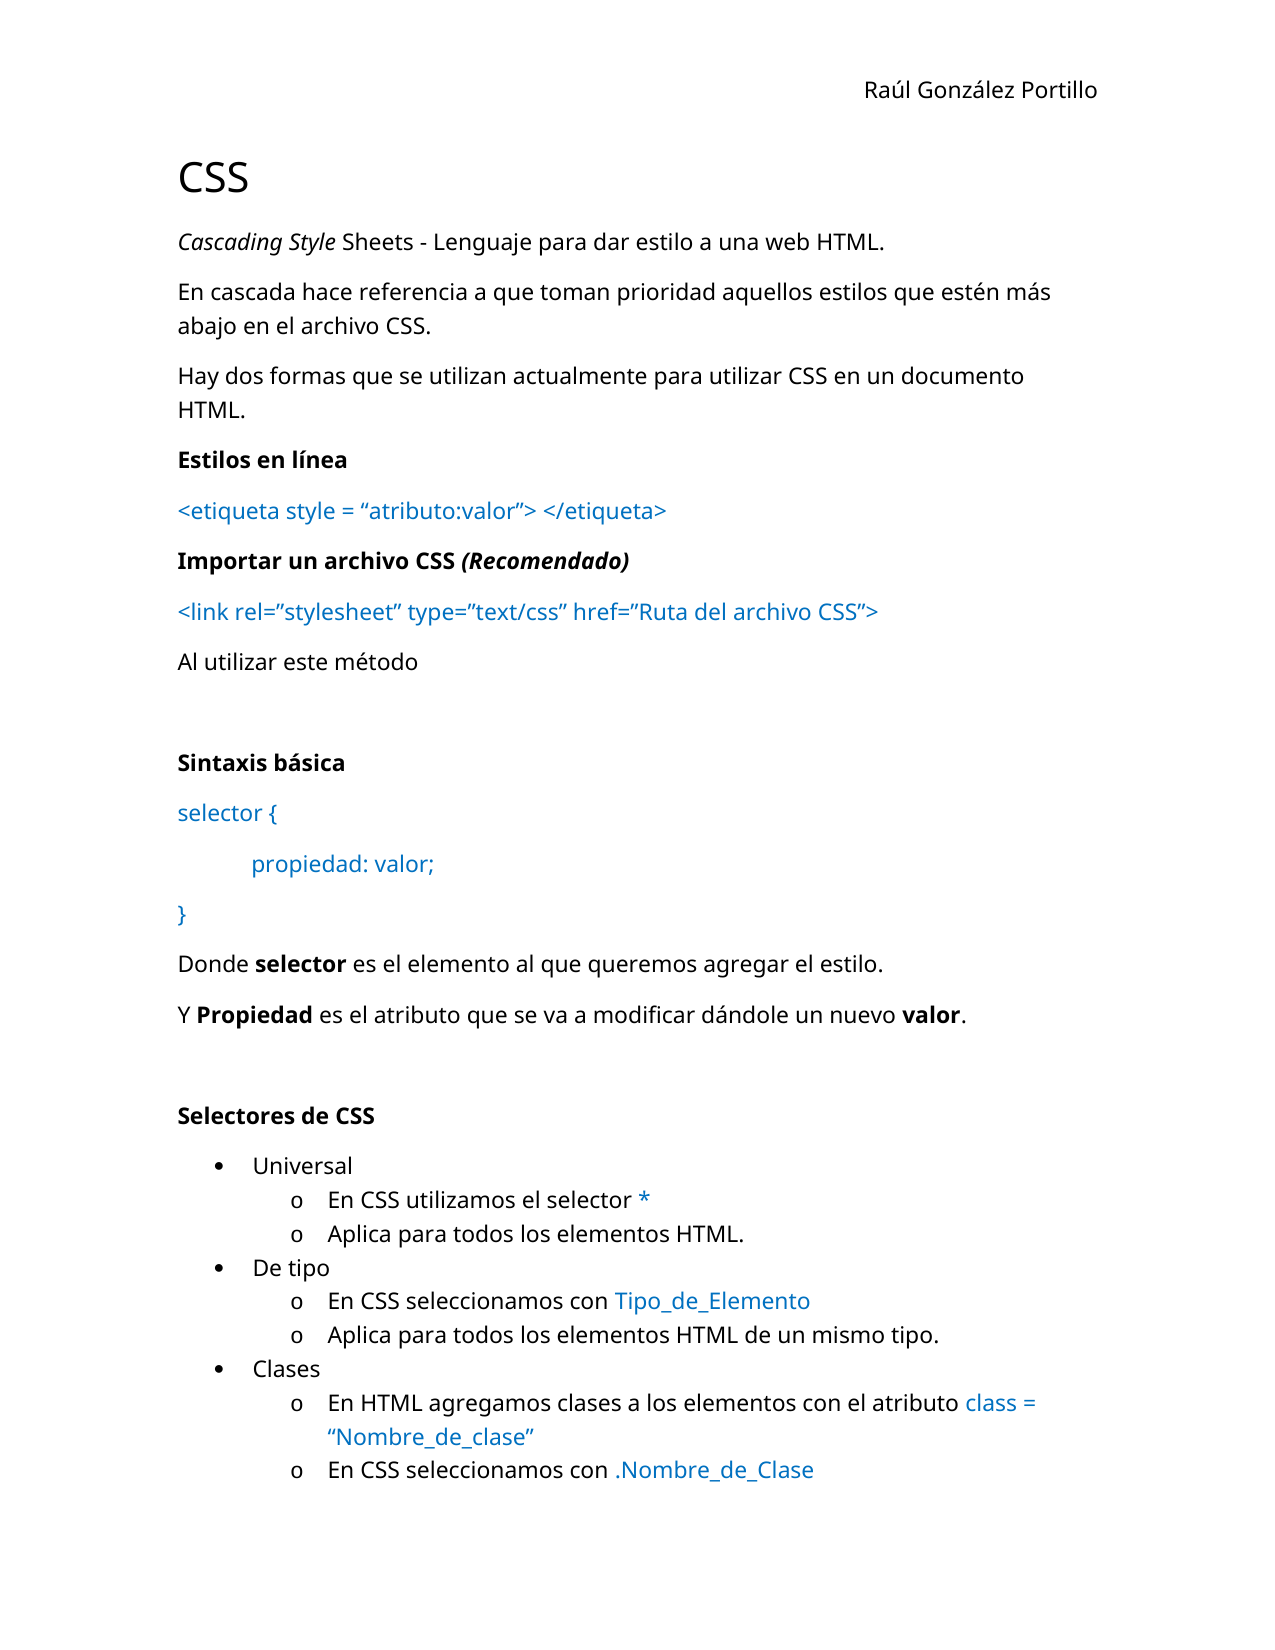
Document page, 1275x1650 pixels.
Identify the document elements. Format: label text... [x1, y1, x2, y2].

text } [177, 898, 1098, 929]
text Cascading Style Sheets - Lenguaje para dar estilo a una web HTML. [177, 226, 1098, 257]
list En CSS utilizamos el selector * [290, 1184, 1098, 1215]
text Al utilizar este método [177, 646, 1098, 677]
text Donde selector es el elemento al que queremos agregar el estilo. [177, 948, 1098, 980]
text Importar un archivo CSS (Recomendado) [177, 545, 1098, 576]
list Aplica para todos los elementos HTML de un mismo tipo. [290, 1319, 1098, 1351]
text Hay dos formas que se utilizan actualmente para utilizar CSS en un documento HTML. [177, 360, 1098, 425]
text Estilos en línea [177, 444, 1098, 476]
text propiedad: valor; [177, 848, 1098, 879]
text Sintaxis básica [177, 747, 1098, 778]
list Universal [215, 1150, 1098, 1181]
text Selectores de CSS [177, 1100, 1098, 1131]
list Clases [215, 1353, 1098, 1384]
text <link rel=”stylesheet” type=”text/css” href=”Ruta del archivo CSS”> [177, 596, 1098, 627]
text <etiqueta style = “atributo:valor”> </etiqueta> [177, 495, 1098, 526]
text selector { [177, 797, 1098, 828]
list En HTML agregamos clases a los elementos con el atributo class = “Nombre_de_clase” [290, 1387, 1098, 1452]
list Aplica para todos los elementos HTML. [290, 1218, 1098, 1249]
text En cascada hace referencia a que toman prioridad aquellos estilos que estén más abajo en el archivo CSS. [177, 276, 1098, 341]
list En CSS seleccionamos con .Nombre_de_Clase [290, 1454, 1098, 1486]
list De tipo [215, 1252, 1098, 1283]
text Y Propiedad es el atributo que se va a modificar dándole un nuevo valor. [177, 999, 1098, 1030]
text CSS [177, 148, 1098, 204]
list En CSS seleccionamos con Tipo_de_Elemento [290, 1285, 1098, 1317]
